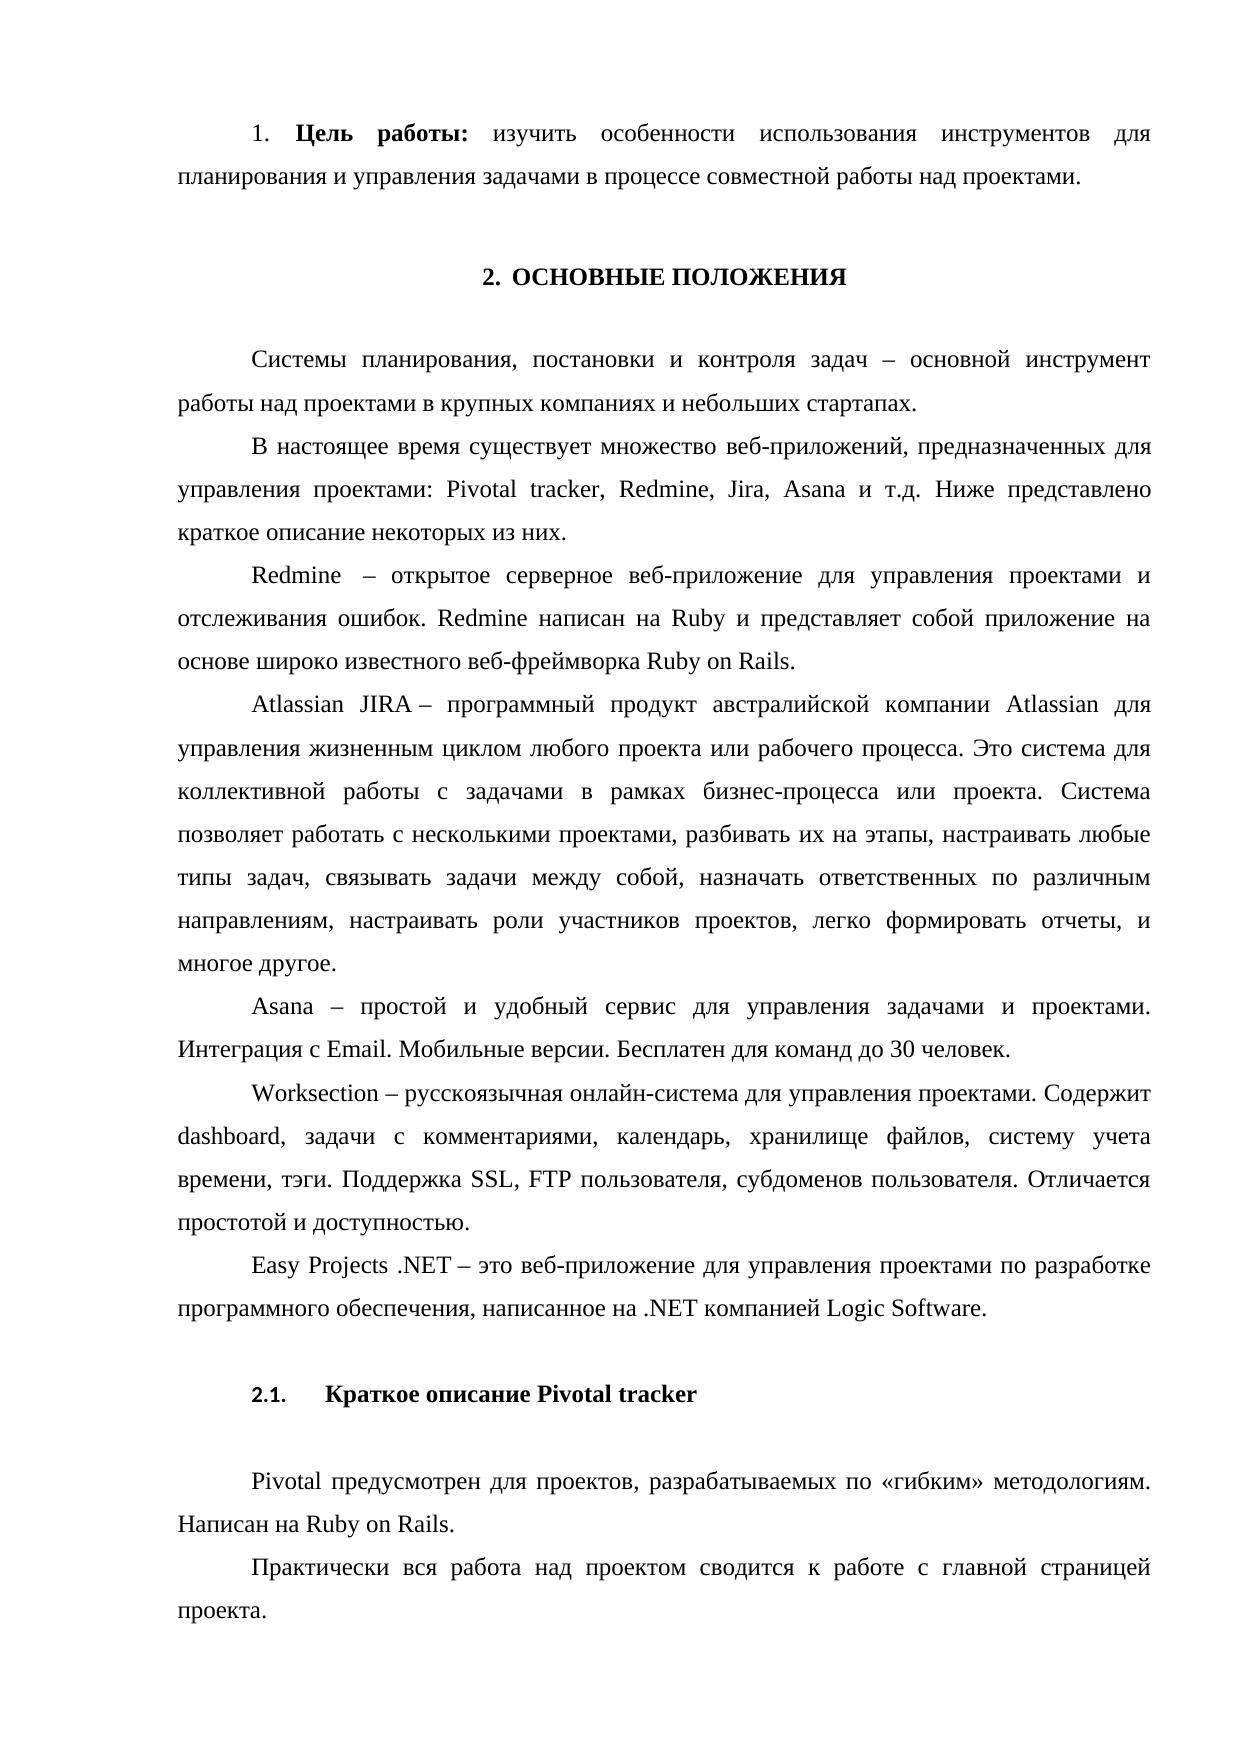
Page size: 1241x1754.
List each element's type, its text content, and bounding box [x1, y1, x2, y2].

text Redmine – открытое серверное веб-приложение для управления проектами и отслеживания ошибок. Redmine написан на Ruby и представляет собой приложение на основе широко известного веб-фреймворка Ruby on Rails. [177, 560, 1152, 675]
text Easy Projects .NET – это веб-приложение для управления проектами по разработке программного обеспечения, написанное на .NET компанией Logic Software. [177, 1250, 1152, 1322]
list Краткое описание Pivotal tracker [177, 1379, 1152, 1408]
text Pivotal предусмотрен для проектов, разрабатываемых по «гибким» методологиям. Написан на Ruby on Rails. [177, 1466, 1152, 1538]
list Цель работы: изучить особенности использования инструментов для планирования и управления задачами в процессе совместной работы над проектами. [177, 118, 1152, 190]
text Asana – простой и удобный сервис для управления задачами и проектами. Интеграция с Email. Мобильные версии. Бесплатен для команд до 30 человек. [177, 991, 1152, 1063]
text В настоящее время существует множество веб-приложений, предназначенных для управления проектами: Pivotal tracker, Redmine, Jira, Asana и т.д. Ниже представлено краткое описание некоторых из них. [177, 431, 1152, 546]
text Atlassian JIRA – программный продукт австралийской компании Atlassian для управления жизненным циклом любого проекта или рабочего процесса. Это система для коллективной работы с задачами в рамках бизнес-процесса или проекта. Система позволяет работать с несколькими проектами, разбивать их на этапы, настраивать любые типы задач, связывать задачи между собой, назначать ответственных по различным направлениям, настраивать роли участников проектов, легко формировать отчеты, и многое другое. [177, 689, 1152, 977]
text Системы планирования, постановки и контроля задач – основной инструмент работы над проектами в крупных компаниях и небольших стартапах. [177, 344, 1152, 416]
text Практически вся работа над проектом сводится к работе с главной страницей проекта. [177, 1552, 1152, 1624]
text Worksection – русскоязычная онлайн-система для управления проектами. Содержит dashboard, задачи с комментариями, календарь, хранилище файлов, систему учета времени, тэги. Поддержка SSL, FTP пользователя, субдоменов пользователя. Отличается простотой и доступностью. [177, 1078, 1152, 1236]
list ОСНОВНЫЕ ПОЛОЖЕНИЯ [177, 262, 1152, 291]
